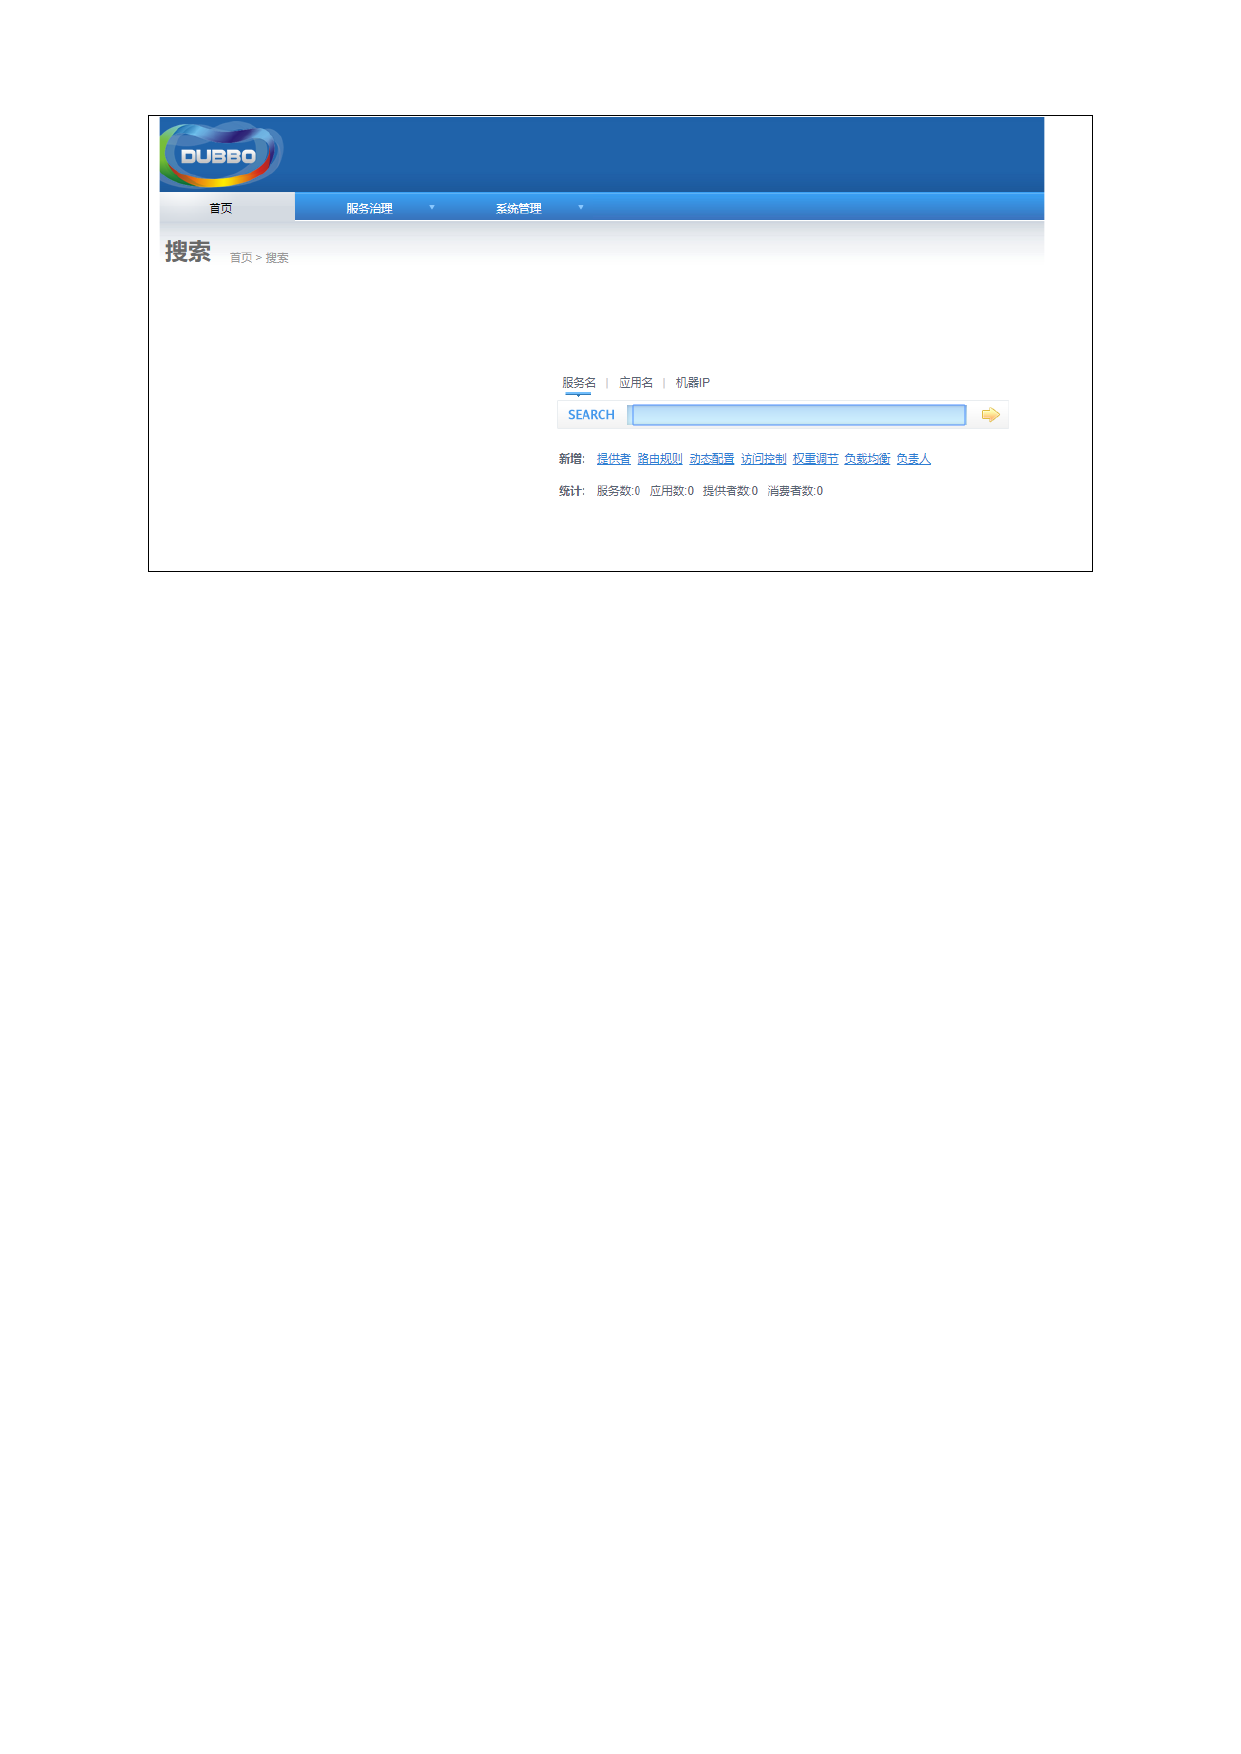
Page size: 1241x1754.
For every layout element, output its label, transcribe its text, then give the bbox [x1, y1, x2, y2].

picture [159, 117, 1045, 505]
table_cell 4、运行dubbo-admin java -jar dubbo-admin-0.0.1-SNAPSHOT.jar 注意：【有可能控制台看着启动了，但是网页打不开，需要在控制台按下ctrl+c即可】 本地安装：localhost:7001访问 默认使用root/root 登陆 [149, 116, 1092, 571]
